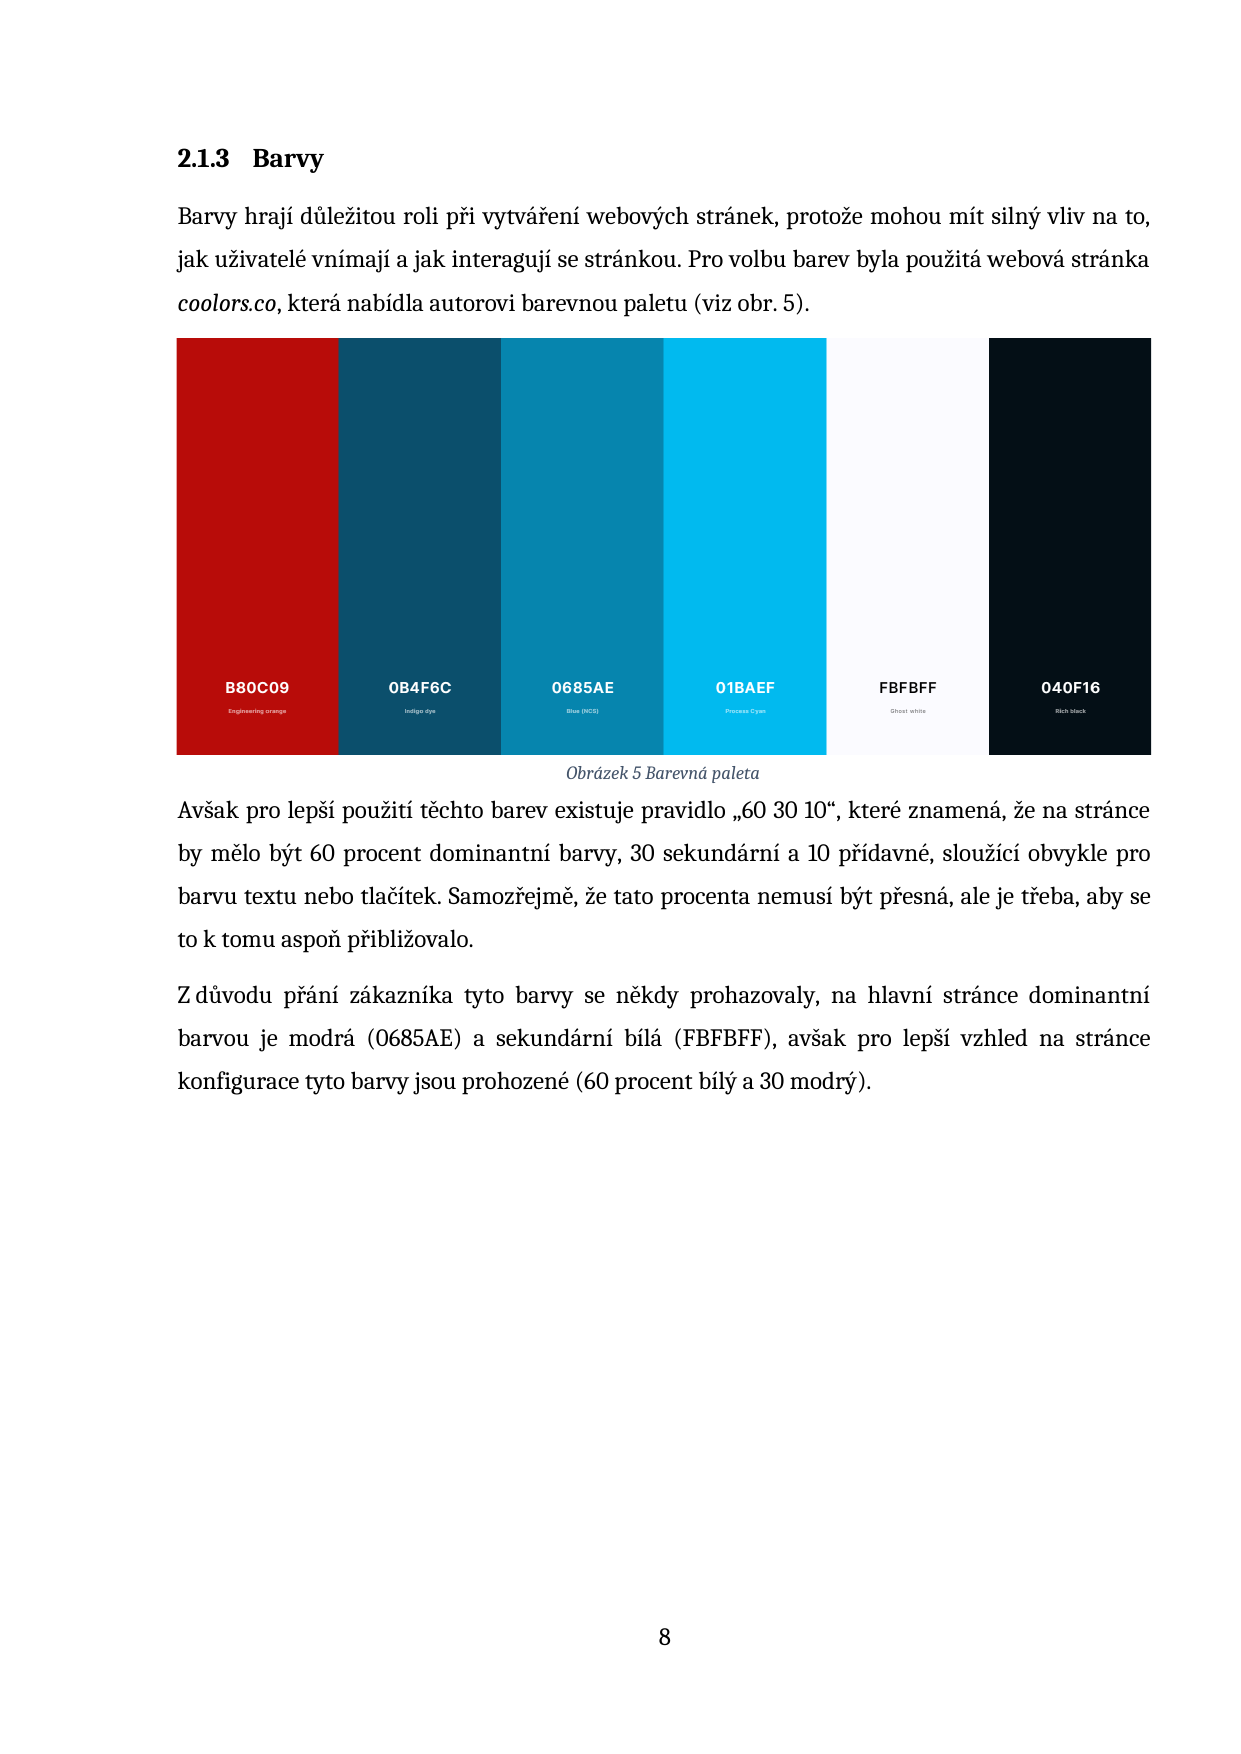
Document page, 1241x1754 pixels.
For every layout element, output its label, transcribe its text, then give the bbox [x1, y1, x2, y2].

text Barvy hrají důležitou roli při vytváření webových stránek, protože mohou mít silný vliv na to, jak uživatelé vnímají a jak interagují se stránkou. Pro volbu barev byla použitá webová stránka coolors.co, která nabídla autorovi barevnou paletu (viz obr. 5). [177, 202, 1152, 317]
picture [558, 683, 568, 691]
picture [747, 683, 754, 692]
picture [827, 338, 1152, 755]
picture [758, 683, 764, 692]
picture [594, 683, 602, 692]
picture [606, 683, 612, 692]
text Avšak pro lepší použití těchto barev existuje pravidlo „60 30 10“, které znamená, že na stránce by mělo být 60 procent dominantní barvy, 30 sekundární a 10 přídavné, sloužící obvykle pro barvu textu nebo tlačítek. Samozřejmě, že tato procenta nemusí být přesná, ale je třeba, aby se to k tomu aspoň přibližovalo. [177, 755, 1152, 954]
picture [574, 683, 580, 692]
picture [736, 683, 742, 692]
picture [767, 683, 773, 692]
picture [176, 338, 500, 755]
text Z důvodu přání zákazníka tyto barvy se někdy prohazovaly, na hlavní stránce dominantní barvou je modrá (0685AE) a sekundární bílá (FBFBFF), avšak pro lepší vzhled na stránce konfigurace tyto barvy jsou prohozené (60 procent bílý a 30 modrý). [177, 981, 1152, 1096]
subtitle Barvy [177, 143, 1152, 174]
